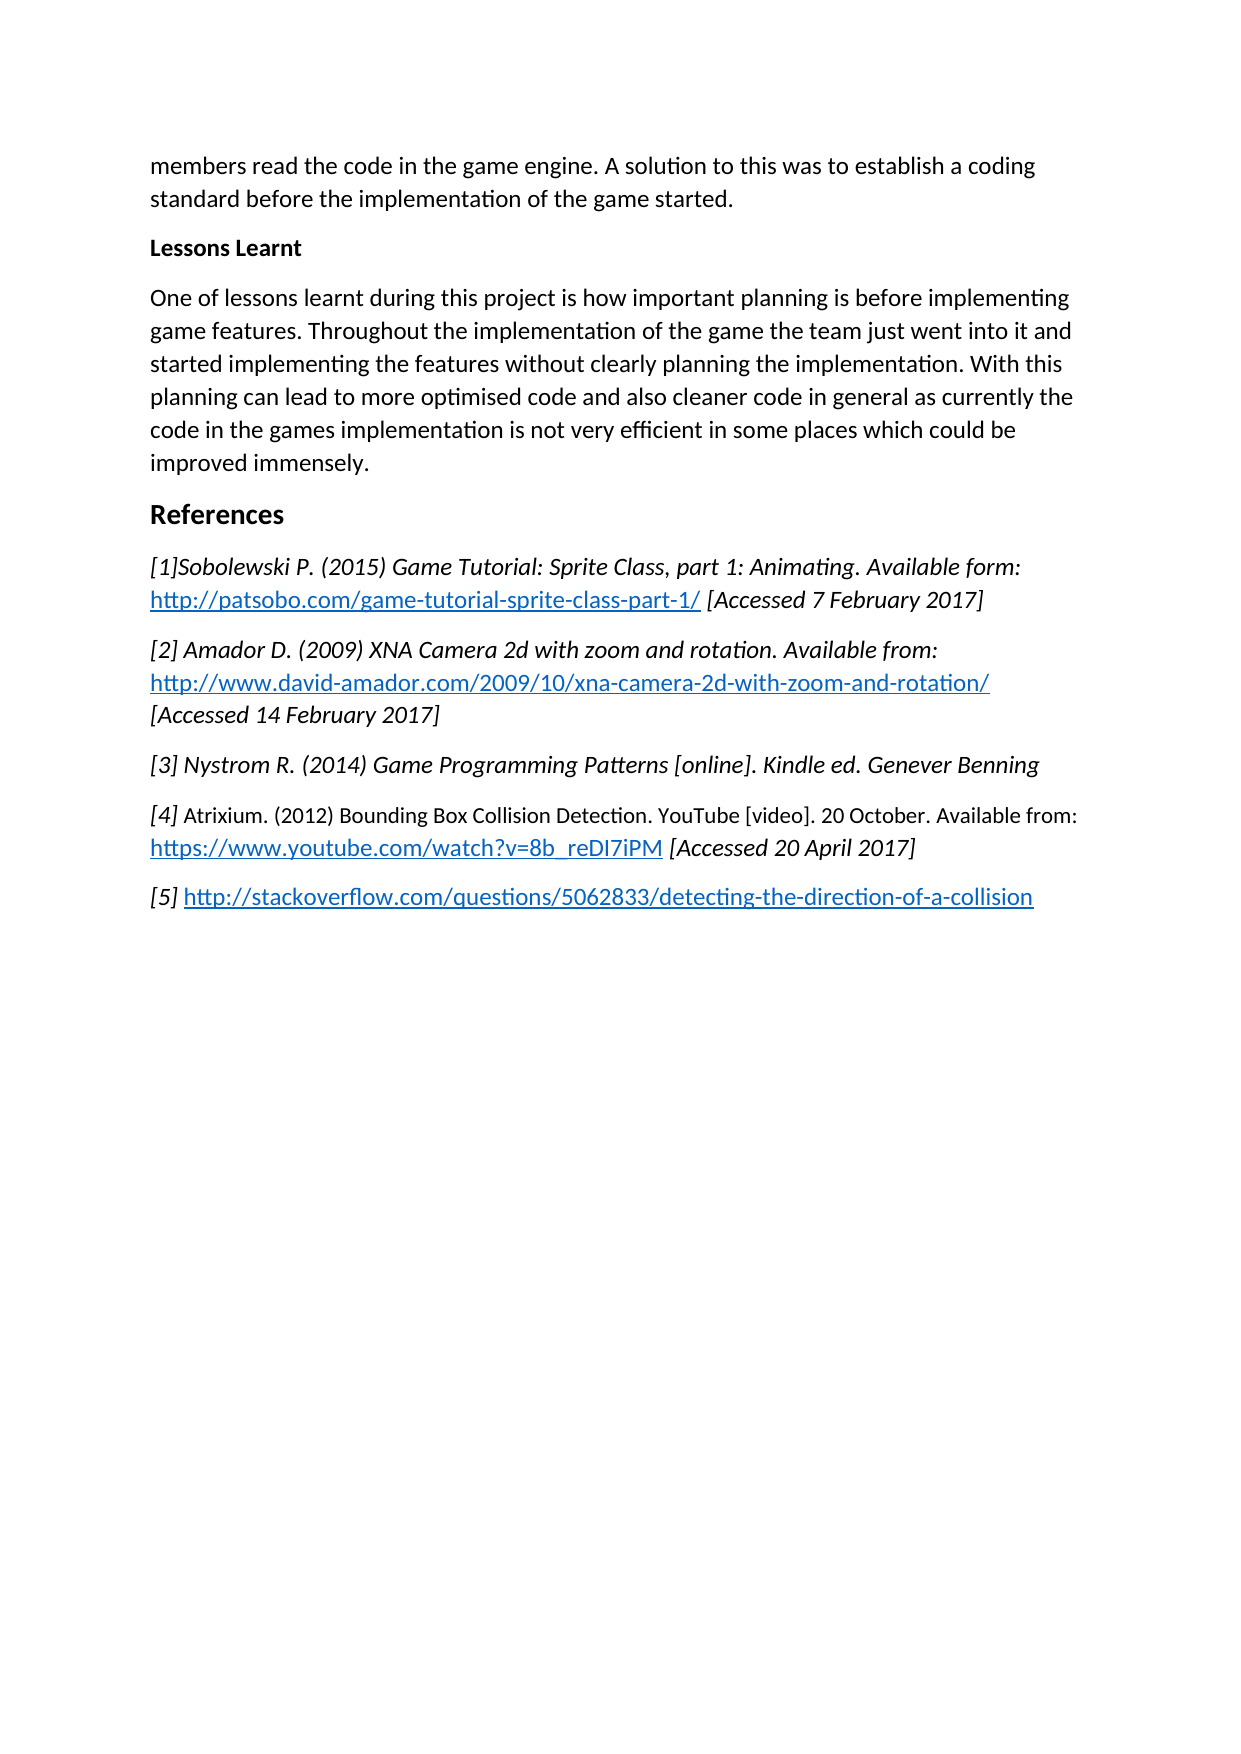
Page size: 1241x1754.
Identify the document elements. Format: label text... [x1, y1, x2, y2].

text [3] Nystrom R. (2014) Game Programming Patterns [online]. Kindle ed. Genever Benning [150, 749, 1090, 780]
text References [150, 496, 1090, 532]
text [5] http://stackoverflow.com/questions/5062833/detecting-the-direction-of-a-collision [150, 881, 1090, 912]
text [1]Sobolewski P. (2015) Game Tutorial: Sprite Class, part 1: Animating. Available form: http://patsobo.com/game-tutorial-sprite-class-part-1/ [Accessed 7 February 2017] [150, 551, 1090, 615]
text [2] Amador D. (2009) XNA Camera 2d with zoom and rotation. Available from: http://www.david-amador.com/2009/10/xna-camera-2d-with-zoom-and-rotation/ [Accessed 14 February 2017] [150, 634, 1090, 730]
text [150, 150, 1090, 213]
text [4] Atrixium. (2012) Bounding Box Collision Detection. YouTube [video]. 20 October. Available from: https://www.youtube.com/watch?v=8b_reDI7iPM [Accessed 20 April 2017] [150, 799, 1090, 862]
text One of lessons learnt during this project is how important planning is before implementing game features. Throughout the implementation of the game the team just went into it and started implementing the features without clearly planning the implementation. With this planning can lead to more optimised code and also cleaner code in general as currently the code in the games implementation is not very efficient in some places which could be improved immensely. [150, 282, 1090, 477]
text Lessons Learnt [150, 232, 1090, 263]
